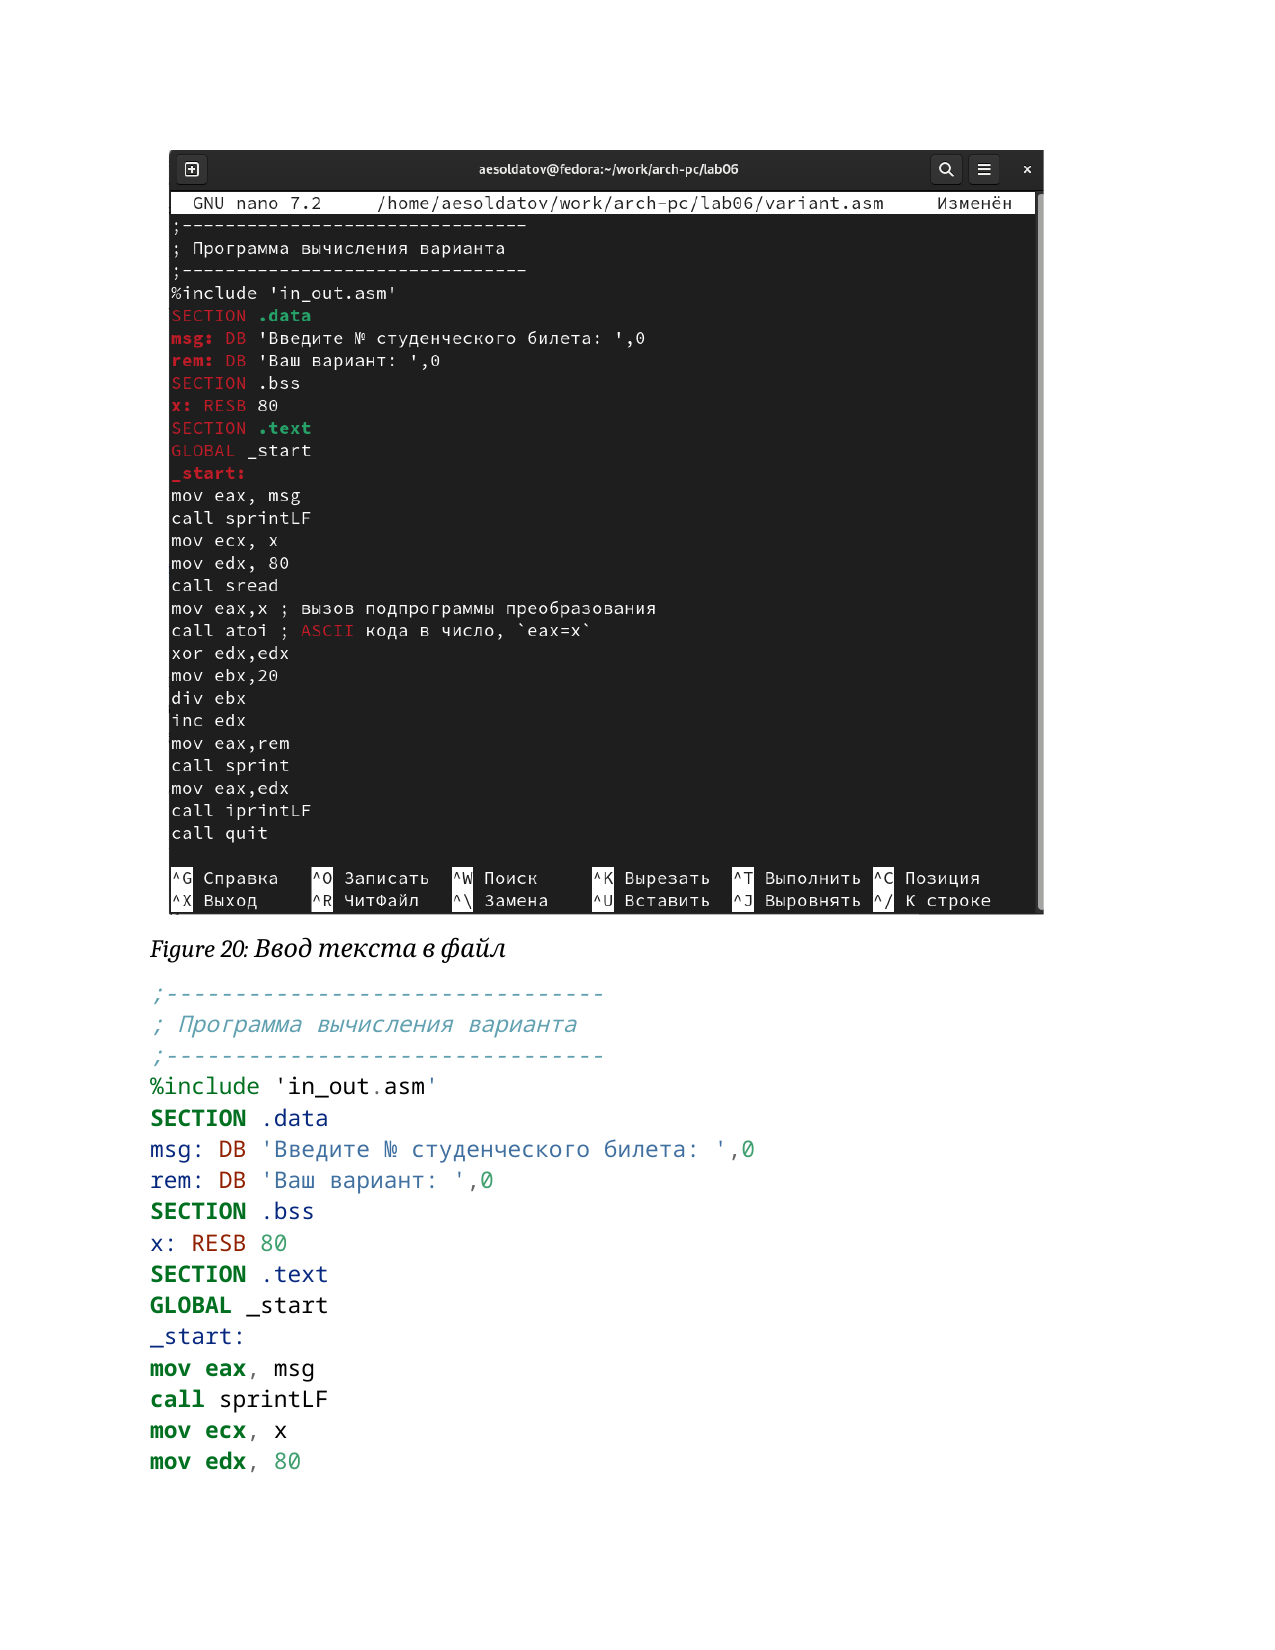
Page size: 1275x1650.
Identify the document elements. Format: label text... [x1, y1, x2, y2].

text Figure 20: Ввод текста в файл [150, 935, 1125, 964]
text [150, 977, 1125, 1477]
picture [168, 150, 1044, 915]
